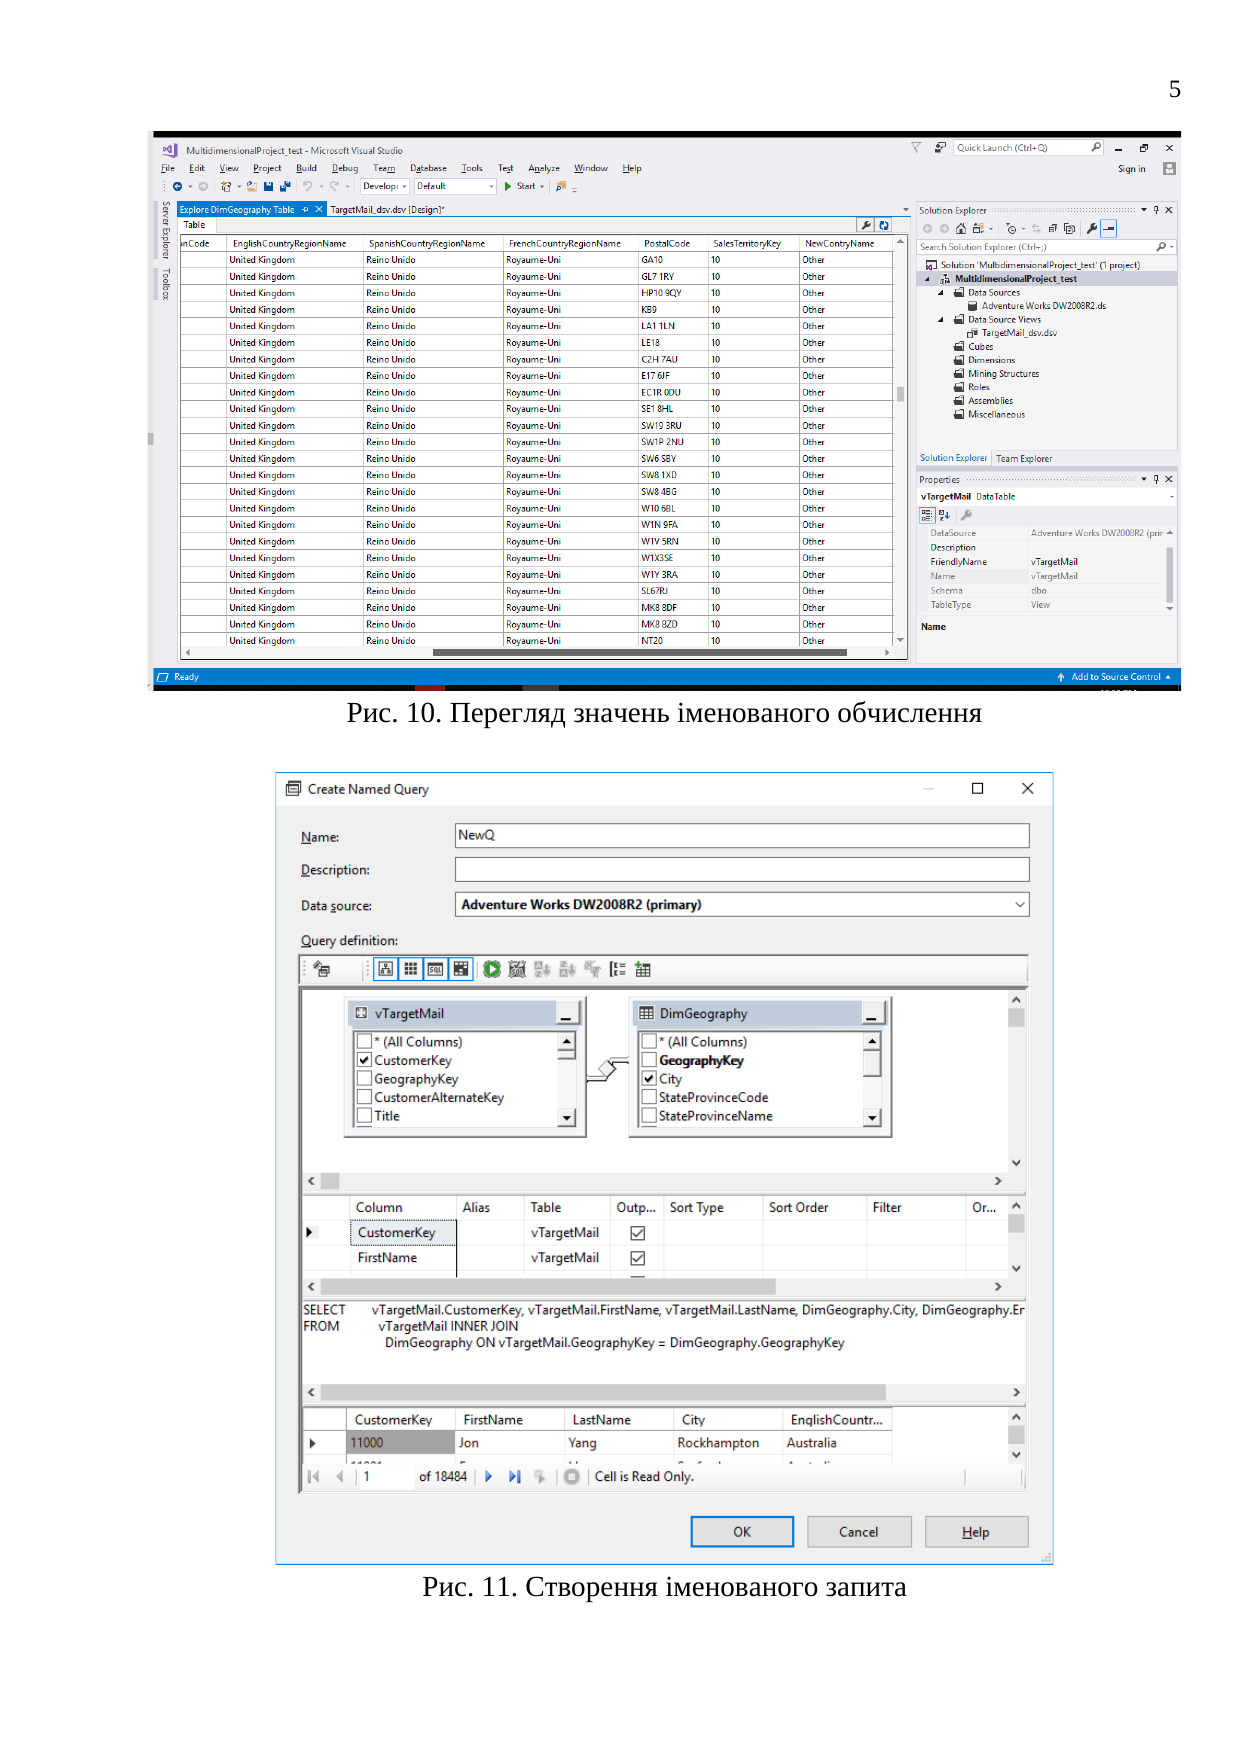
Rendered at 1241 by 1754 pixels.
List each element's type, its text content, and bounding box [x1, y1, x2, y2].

text Рис. 10. Перегляд значень іменованого обчислення [148, 695, 1181, 729]
text Рис. 11. Створення іменованого запита [148, 1569, 1181, 1602]
picture [275, 772, 1054, 1565]
picture [147, 131, 1182, 691]
